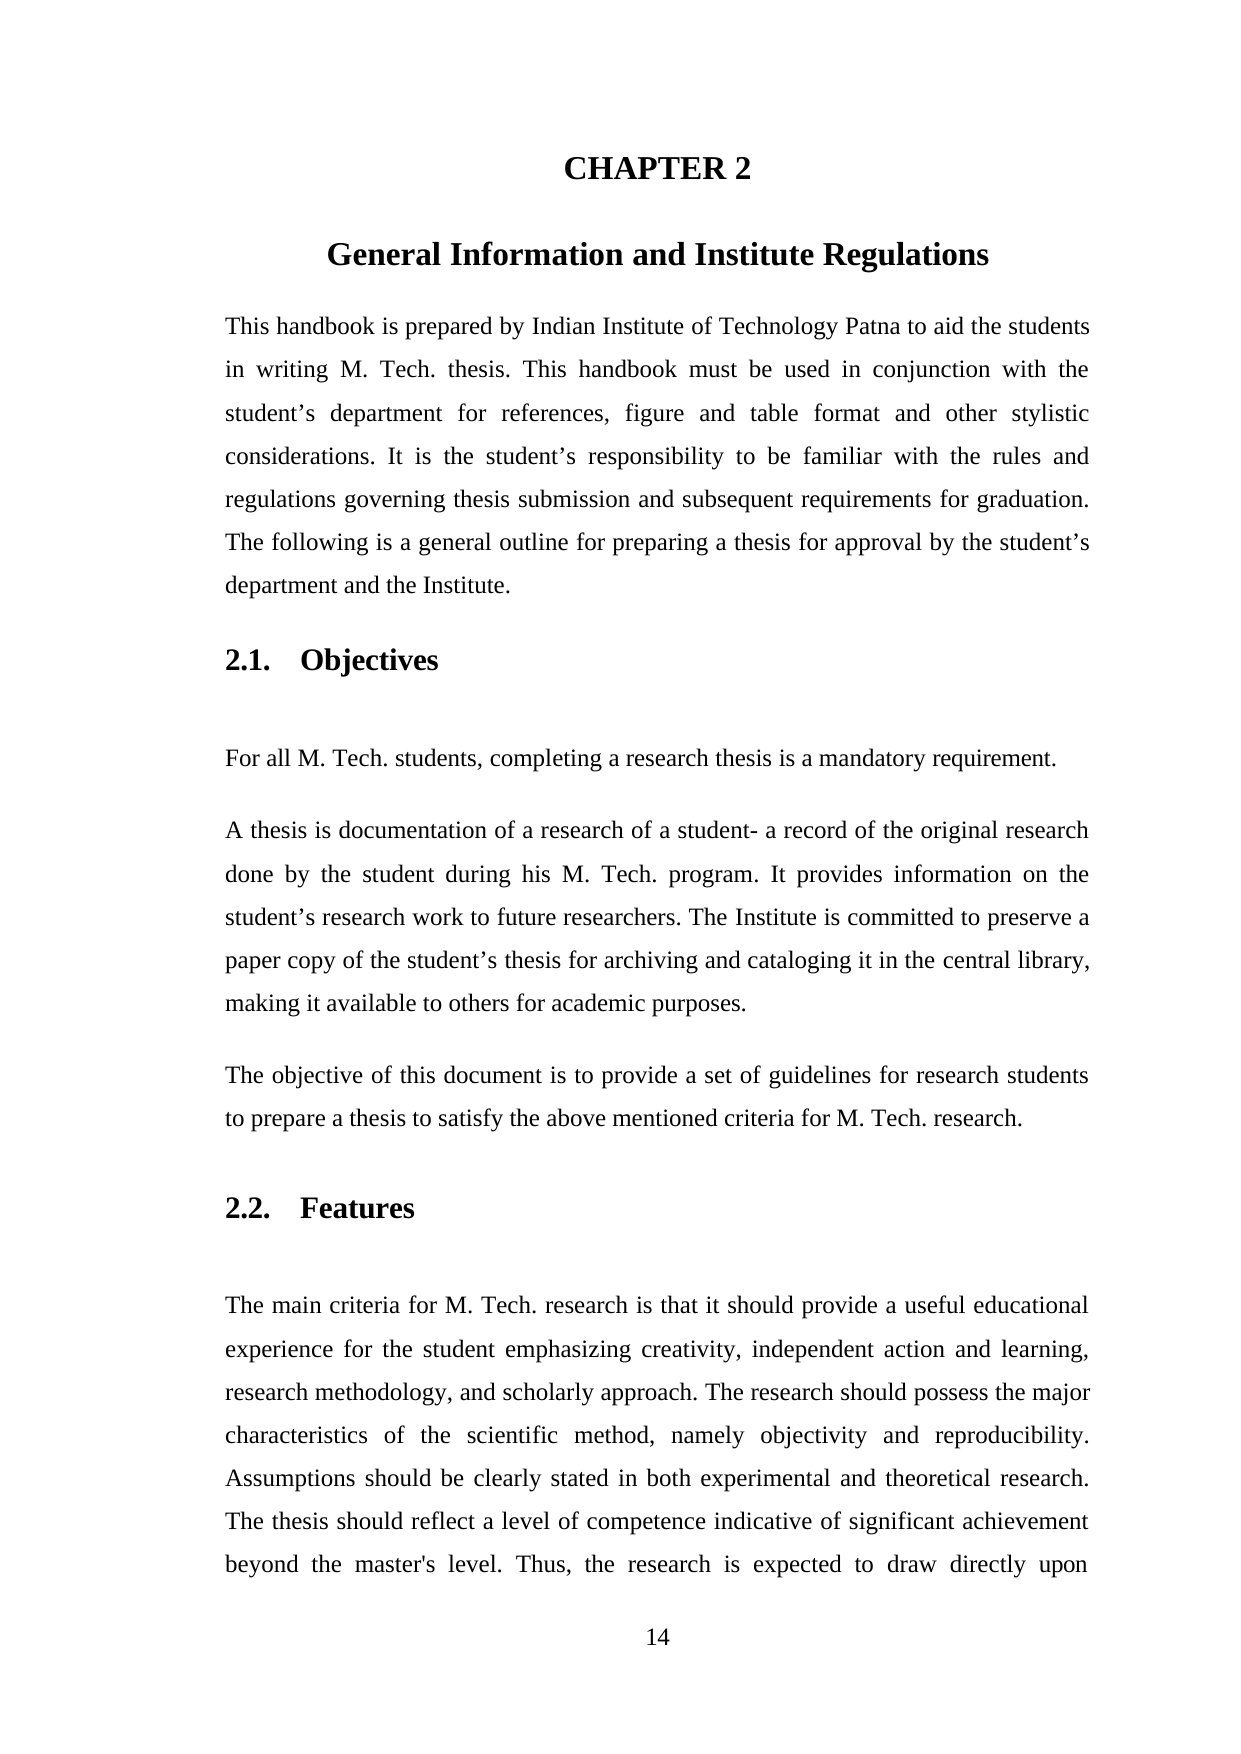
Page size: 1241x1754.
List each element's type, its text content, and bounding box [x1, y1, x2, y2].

subtitle Features [225, 1189, 1211, 1225]
text For all M. Tech. students, completing a research thesis is a mandatory requirement. [225, 743, 1211, 772]
text This handbook is prepared by Indian Institute of Technology Patna to aid the students in writing M. Tech. thesis. This handbook must be used in conjunction with the student’s department for references, figure and table format and other stylistic considerations. It is the student’s responsibility to be familiar with the rules and regulations governing thesis submission and subsequent requirements for graduation. The following is a general outline for preparing a thesis for approval by the student’s department and the Institute. [225, 311, 1091, 599]
text General Information and Institute Regulations [105, 234, 1211, 273]
text The objective of this document is to provide a set of guidelines for research students to prepare a thesis to satisfy the above mentioned criteria for M. Tech. research. [225, 1060, 1090, 1132]
text The main criteria for M. Tech. research is that it should provide a useful educational experience for the student emphasizing creativity, independent action and learning, research methodology, and scholarly approach. The research should possess the major characteristics of the scientific method, namely objectivity and reproducibility. Assumptions should be clearly stated in both experimental and theoretical research. The thesis should reflect a level of competence indicative of significant achievement beyond the master's level. Thus, the research is expected to draw directly upon [225, 1291, 1090, 1578]
subtitle CHAPTER 2 [105, 148, 1211, 187]
subtitle Objectives [225, 642, 1211, 678]
text A thesis is documentation of a research of a student- a record of the original research done by the student during his M. Tech. program. It provides information on the student’s research work to future researchers. The Institute is committed to preserve a paper copy of the student’s thesis for archiving and cataloging it in the central library, making it available to others for academic purposes. [225, 816, 1090, 1017]
